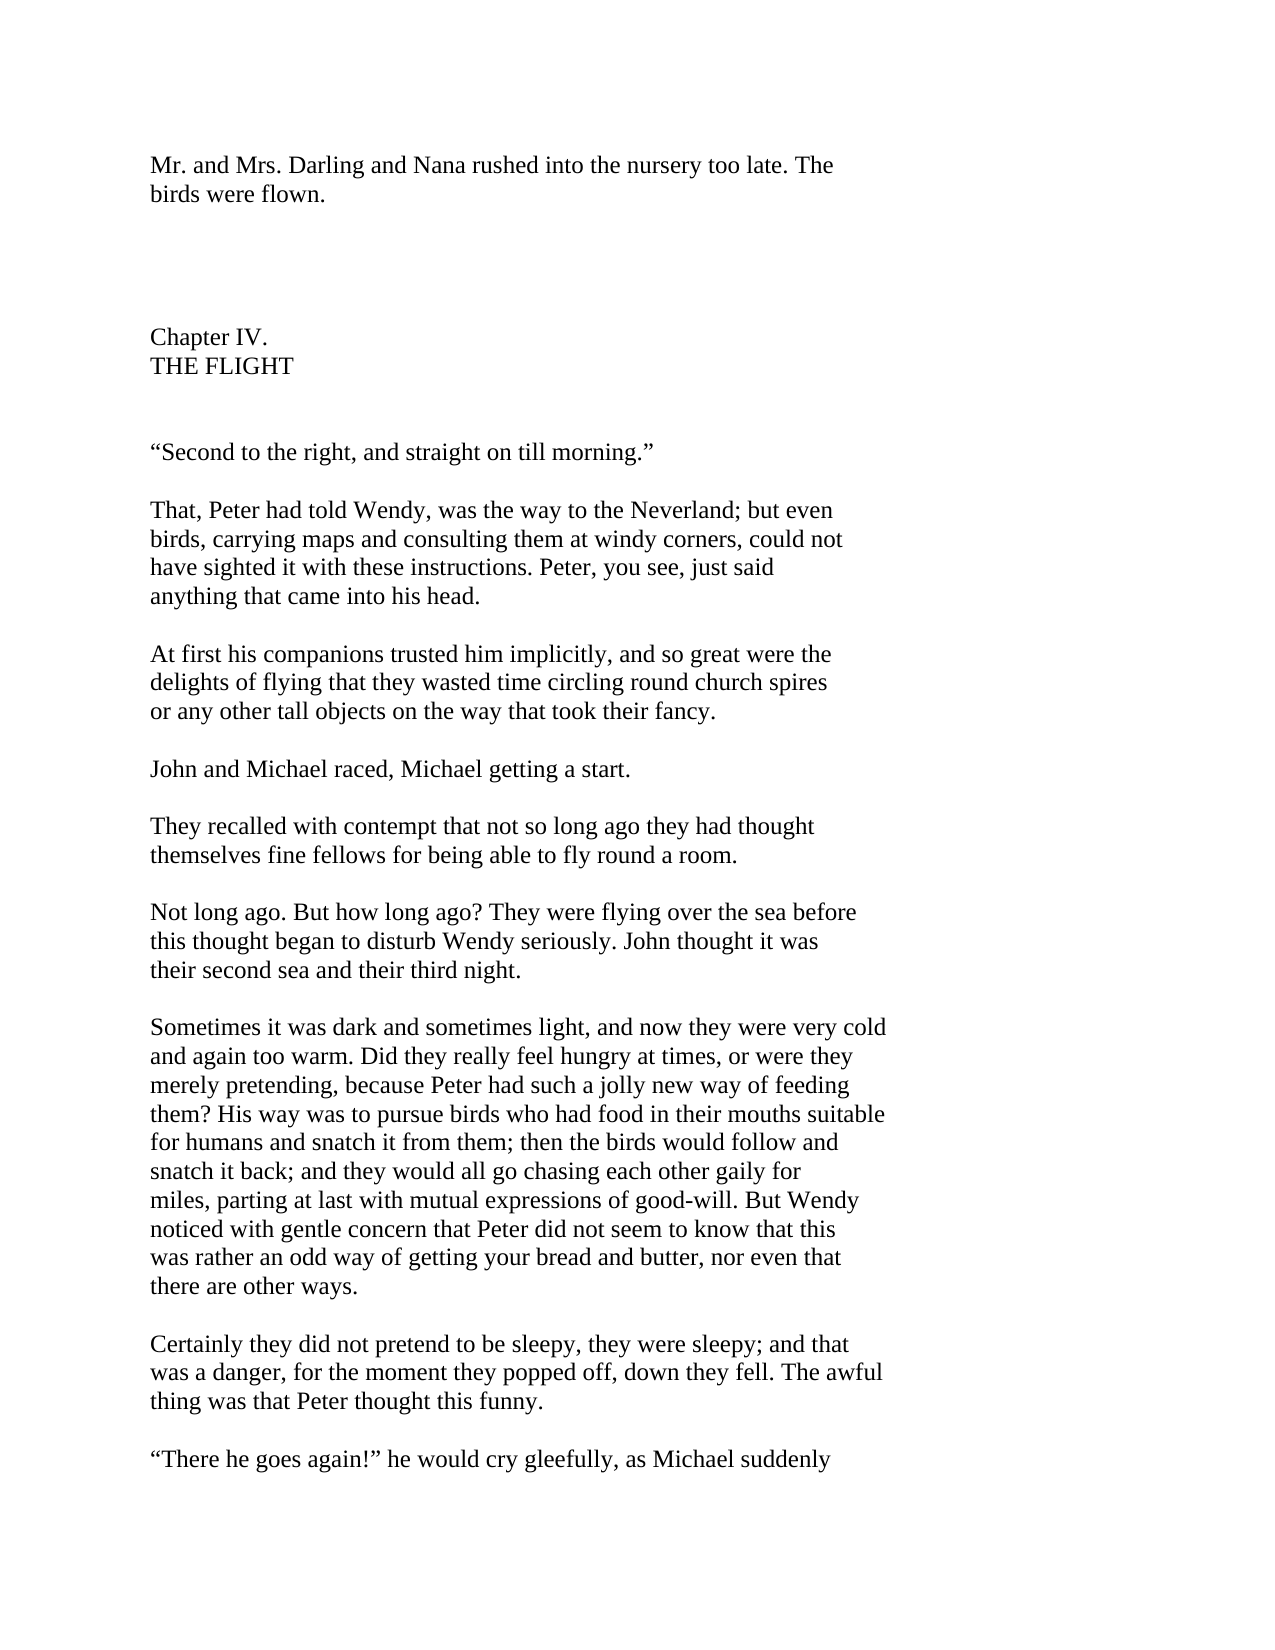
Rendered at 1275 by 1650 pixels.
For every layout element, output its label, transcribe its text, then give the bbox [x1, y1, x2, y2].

text birds, carrying maps and consulting them at windy corners, could not [150, 524, 1125, 552]
text At first his companions trusted him implicitly, and so great were the [150, 639, 1125, 667]
text snatch it back; and they would all go chasing each other gaily for [150, 1156, 1125, 1185]
text merely pretending, because Peter had such a jolly new way of feeding [150, 1070, 1125, 1099]
text They recalled with contempt that not so long ago they had thought [150, 811, 1125, 840]
text delights of flying that they wasted time circling round church spires [150, 667, 1125, 696]
text “Second to the right, and straight on till morning.” [150, 437, 1125, 466]
text birds were flown. [150, 179, 1125, 207]
text was a danger, for the moment they popped off, down they fell. The awful [150, 1357, 1125, 1386]
text Not long ago. But how long ago? They were flying over the sea before [150, 897, 1125, 926]
text themselves fine fellows for being able to fly round a room. [150, 840, 1125, 869]
text there are other ways. [150, 1271, 1125, 1300]
text Mr. and Mrs. Darling and Nana rushed into the nursery too late. The [150, 150, 1125, 179]
text have sighted it with these instructions. Peter, you see, just said [150, 552, 1125, 581]
text was rather an odd way of getting your bread and butter, nor even that [150, 1242, 1125, 1271]
text for humans and snatch it from them; then the birds would follow and [150, 1127, 1125, 1156]
text That, Peter had told Wendy, was the way to the Neverland; but even [150, 495, 1125, 524]
text “There he goes again!” he would cry gleefully, as Michael suddenly [150, 1444, 1125, 1472]
text anything that came into his head. [150, 581, 1125, 610]
text Certainly they did not pretend to be sleepy, they were sleepy; and that [150, 1329, 1125, 1357]
text their second sea and their third night. [150, 955, 1125, 984]
text John and Michael raced, Michael getting a start. [150, 754, 1125, 782]
text this thought began to disturb Wendy seriously. John thought it was [150, 926, 1125, 955]
text and again too warm. Did they really feel hungry at times, or were they [150, 1041, 1125, 1070]
text THE FLIGHT [150, 351, 1125, 380]
text or any other tall objects on the way that took their fancy. [150, 696, 1125, 725]
text noticed with gentle concern that Peter did not seem to know that this [150, 1214, 1125, 1242]
text them? His way was to pursue birds who had food in their mouths suitable [150, 1099, 1125, 1127]
text Chapter IV. [150, 322, 1125, 351]
text miles, parting at last with mutual expressions of good-will. But Wendy [150, 1185, 1125, 1214]
text thing was that Peter thought this funny. [150, 1386, 1125, 1415]
text Sometimes it was dark and sometimes light, and now they were very cold [150, 1012, 1125, 1041]
